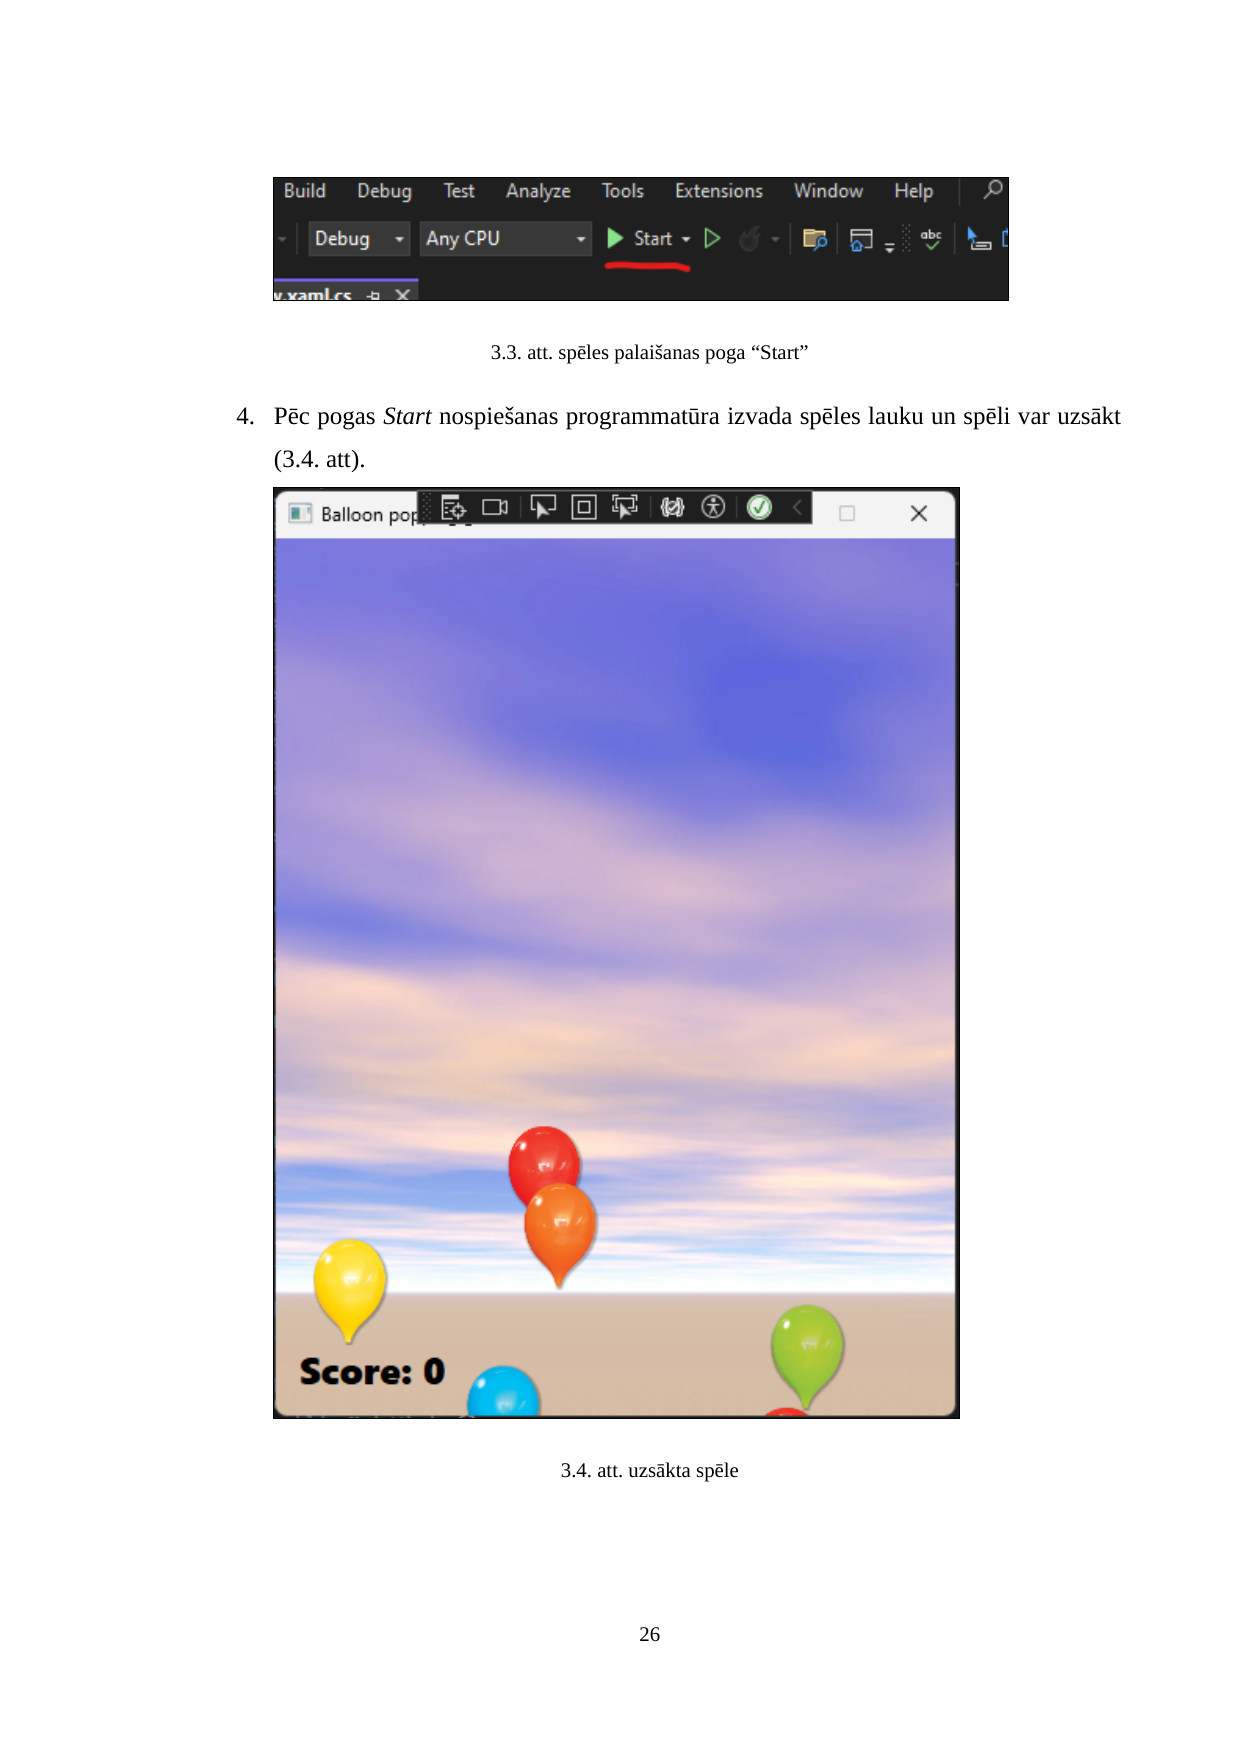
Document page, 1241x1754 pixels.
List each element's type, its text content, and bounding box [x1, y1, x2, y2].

text 3.3. att. spēles palaišanas poga “Start” [177, 340, 1122, 364]
list Pēc pogas Start nospiešanas programmatūra izvada spēles lauku un spēli var uzsākt (3.4. att). [236, 401, 1122, 473]
picture [274, 488, 959, 1418]
text 3.4. att. uzsākta spēle [177, 1458, 1122, 1482]
picture [274, 178, 1008, 300]
